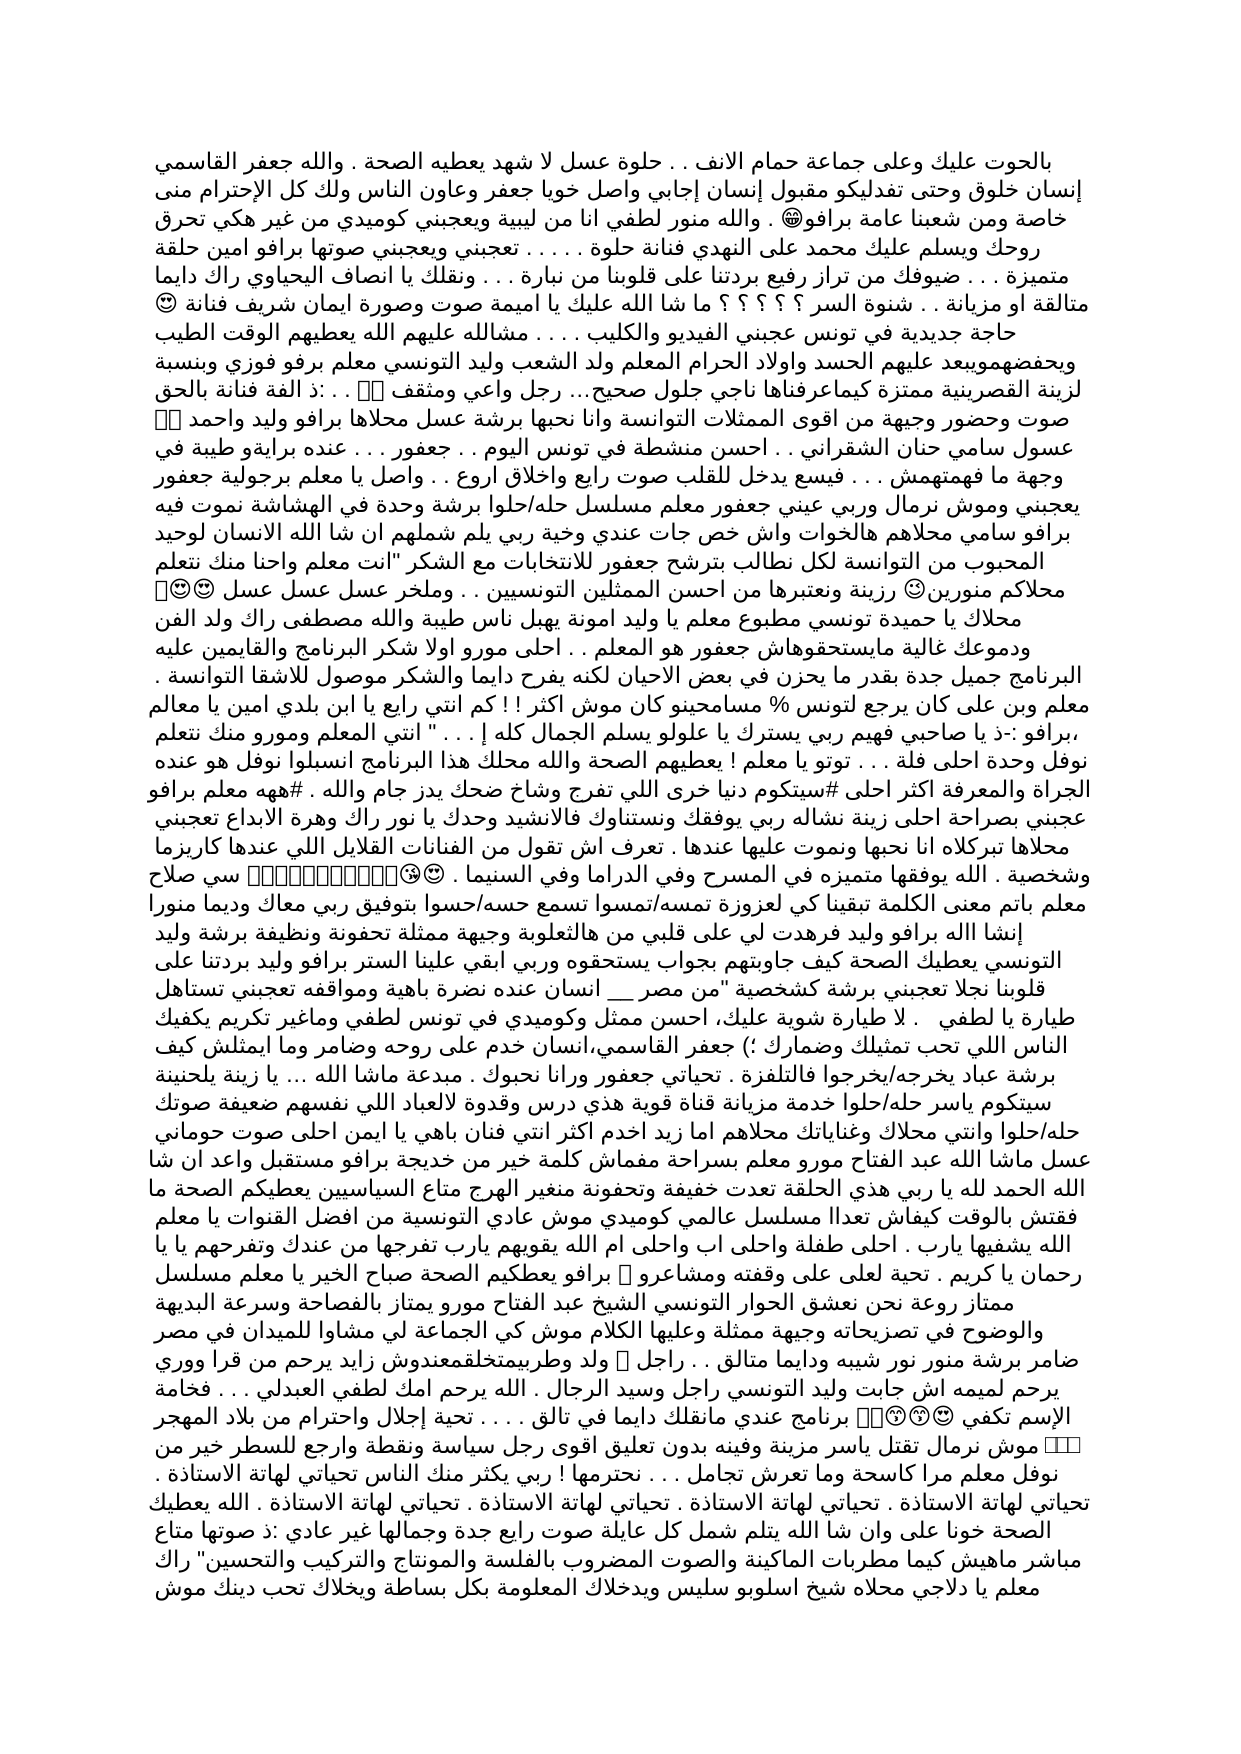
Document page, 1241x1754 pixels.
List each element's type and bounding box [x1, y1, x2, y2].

text [148, 148, 1093, 1601]
